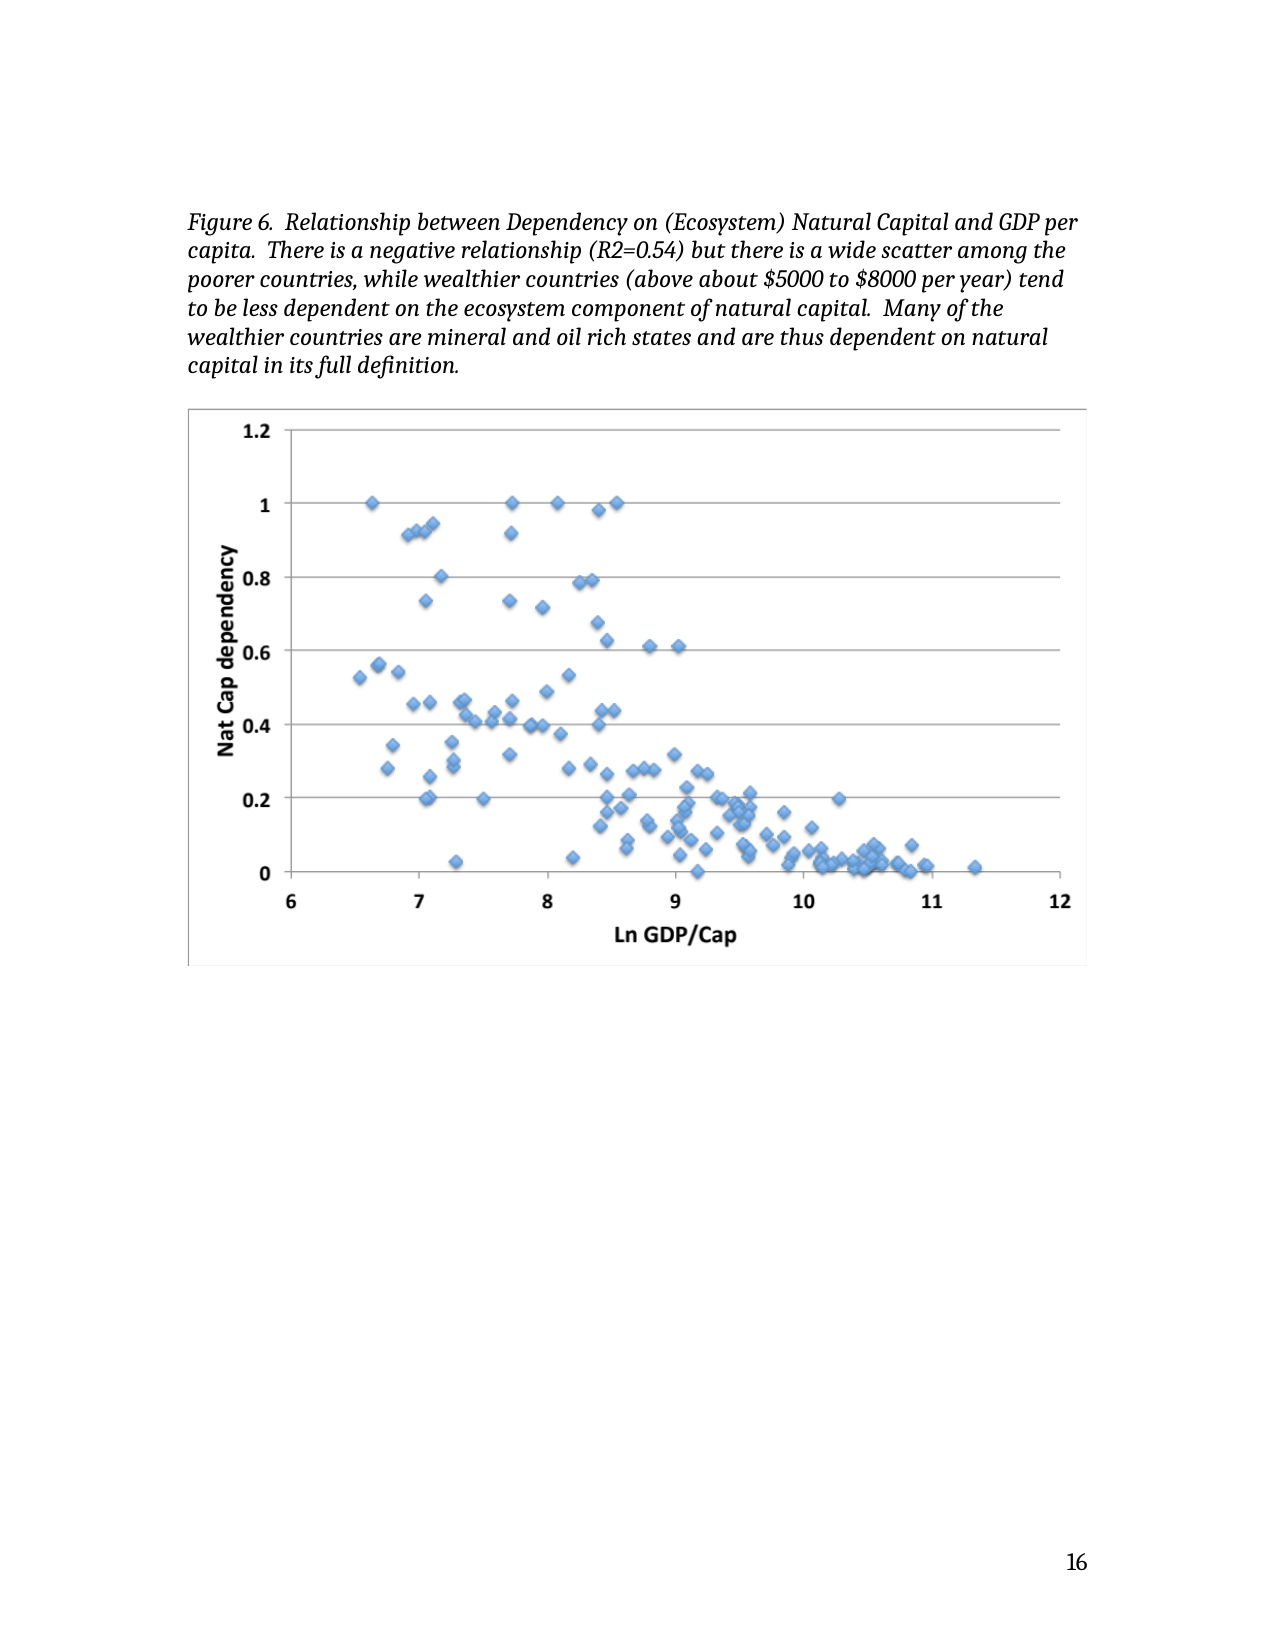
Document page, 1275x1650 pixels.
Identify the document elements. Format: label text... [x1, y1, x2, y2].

text Figure 6. Relationship between Dependency on (Ecosystem) Natural Capital and GDP per capita. There is a negative relationship (R2=0.54) but there is a wide scatter among the poorer countries, while wealthier countries (above about $5000 to $8000 per year) tend to be less dependent on the ecosystem component of natural capital. Many of the wealthier countries are mineral and oil rich states and are thus dependent on natural capital in its full definition. [187, 207, 1087, 380]
